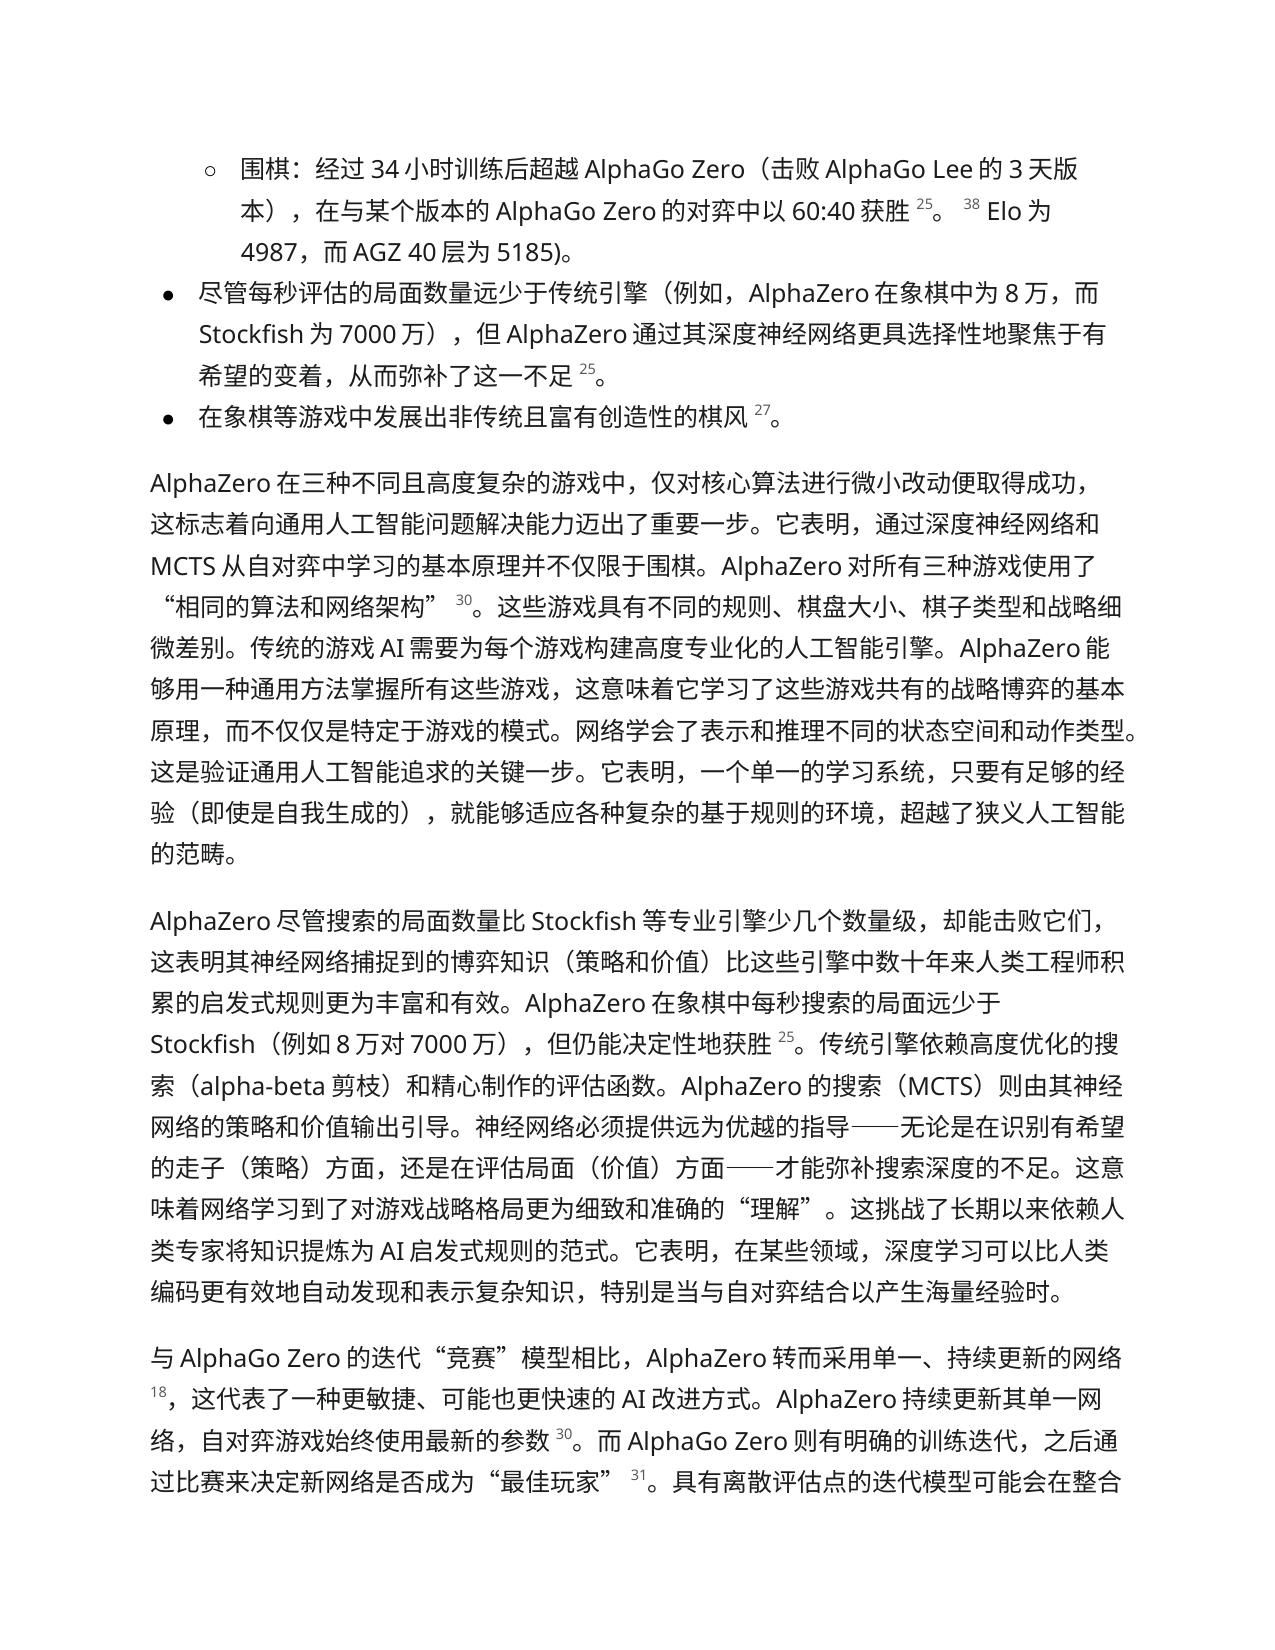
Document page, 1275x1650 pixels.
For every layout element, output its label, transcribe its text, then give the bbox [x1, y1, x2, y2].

list 围棋：经过34小时训练后超越AlphaGo Zero（击败AlphaGo Lee的3天版本），在与某个版本的AlphaGo Zero的对弈中以60:40获胜 25。 38 Elo为4987，而AGZ 40层为5185)。 [203, 150, 1125, 269]
text AlphaZero在三种不同且高度复杂的游戏中，仅对核心算法进行微小改动便取得成功，这标志着向通用人工智能问题解决能力迈出了重要一步。它表明，通过深度神经网络和MCTS从自对弈中学习的基本原理并不仅限于围棋。AlphaZero对所有三种游戏使用了“相同的算法和网络架构” 30。这些游戏具有不同的规则、棋盘大小、棋子类型和战略细微差别。传统的游戏AI需要为每个游戏构建高度专业化的人工智能引擎。AlphaZero能够用一种通用方法掌握所有这些游戏，这意味着它学习了这些游戏共有的战略博弈的基本原理，而不仅仅是特定于游戏的模式。网络学会了表示和推理不同的状态空间和动作类型。这是验证通用人工智能追求的关键一步。它表明，一个单一的学习系统，只要有足够的经验（即使是自我生成的），就能够适应各种复杂的基于规则的环境，超越了狭义人工智能的范畴。 [150, 464, 1125, 871]
list 在象棋等游戏中发展出非传统且富有创造性的棋风 27。 [161, 397, 1125, 434]
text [150, 1339, 1125, 1499]
text AlphaZero尽管搜索的局面数量比Stockfish等专业引擎少几个数量级，却能击败它们，这表明其神经网络捕捉到的博弈知识（策略和价值）比这些引擎中数十年来人类工程师积累的启发式规则更为丰富和有效。AlphaZero在象棋中每秒搜索的局面远少于Stockfish（例如8万对7000万），但仍能决定性地获胜 25。传统引擎依赖高度优化的搜索（alpha-beta剪枝）和精心制作的评估函数。AlphaZero的搜索（MCTS）则由其神经网络的策略和价值输出引导。神经网络必须提供远为优越的指导——无论是在识别有希望的走子（策略）方面，还是在评估局面（价值）方面——才能弥补搜索深度的不足。这意味着网络学习到了对游戏战略格局更为细致和准确的“理解”。这挑战了长期以来依赖人类专家将知识提炼为AI启发式规则的范式。它表明，在某些领域，深度学习可以比人类编码更有效地自动发现和表示复杂知识，特别是当与自对弈结合以产生海量经验时。 [150, 901, 1125, 1309]
list 尽管每秒评估的局面数量远少于传统引擎（例如，AlphaZero在象棋中为8万，而Stockfish为7000万），但AlphaZero通过其深度神经网络更具选择性地聚焦于有希望的变着，从而弥补了这一不足 25。 [161, 274, 1125, 392]
